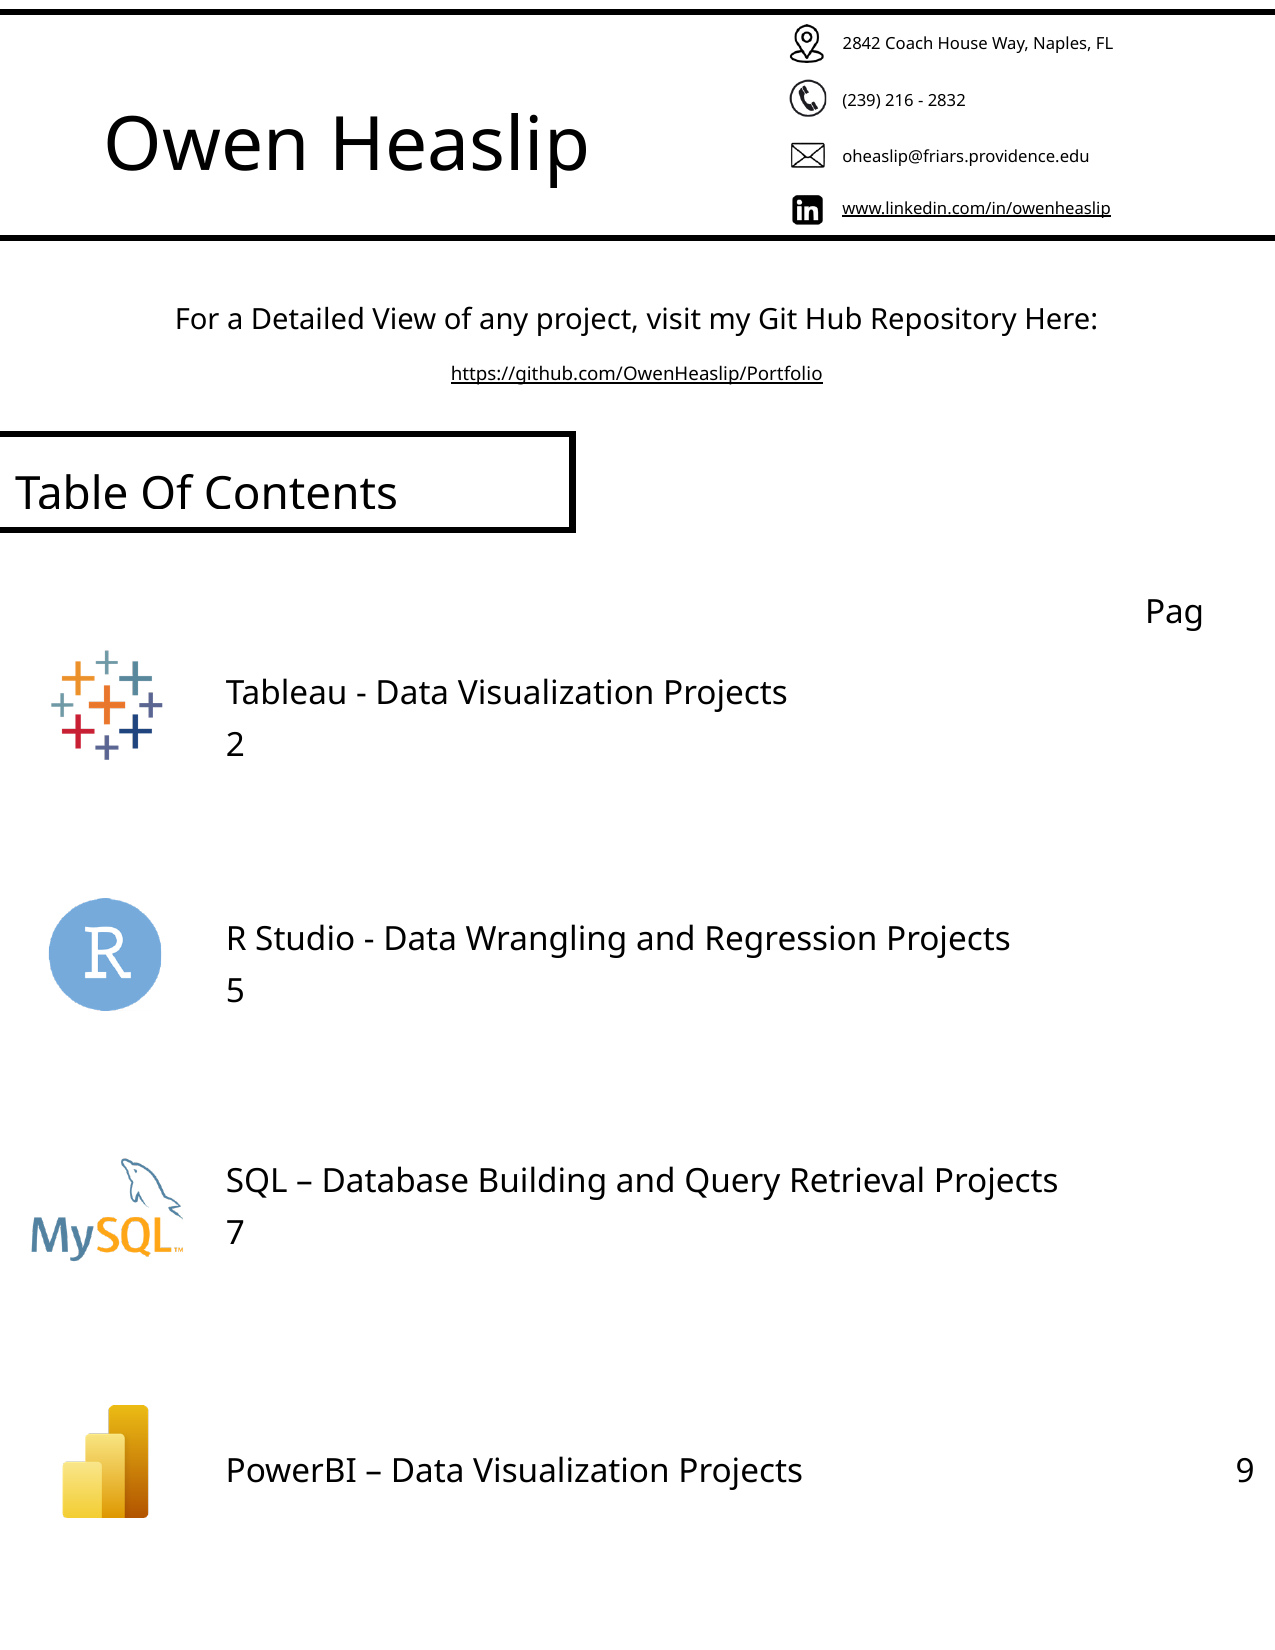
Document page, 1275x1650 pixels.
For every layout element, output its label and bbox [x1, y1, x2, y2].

picture [788, 191, 827, 229]
picture [48, 898, 162, 1011]
picture [47, 648, 165, 762]
picture [789, 79, 827, 117]
picture [787, 136, 828, 174]
picture [787, 24, 826, 63]
picture [15, 1152, 196, 1265]
picture [48, 1405, 162, 1518]
